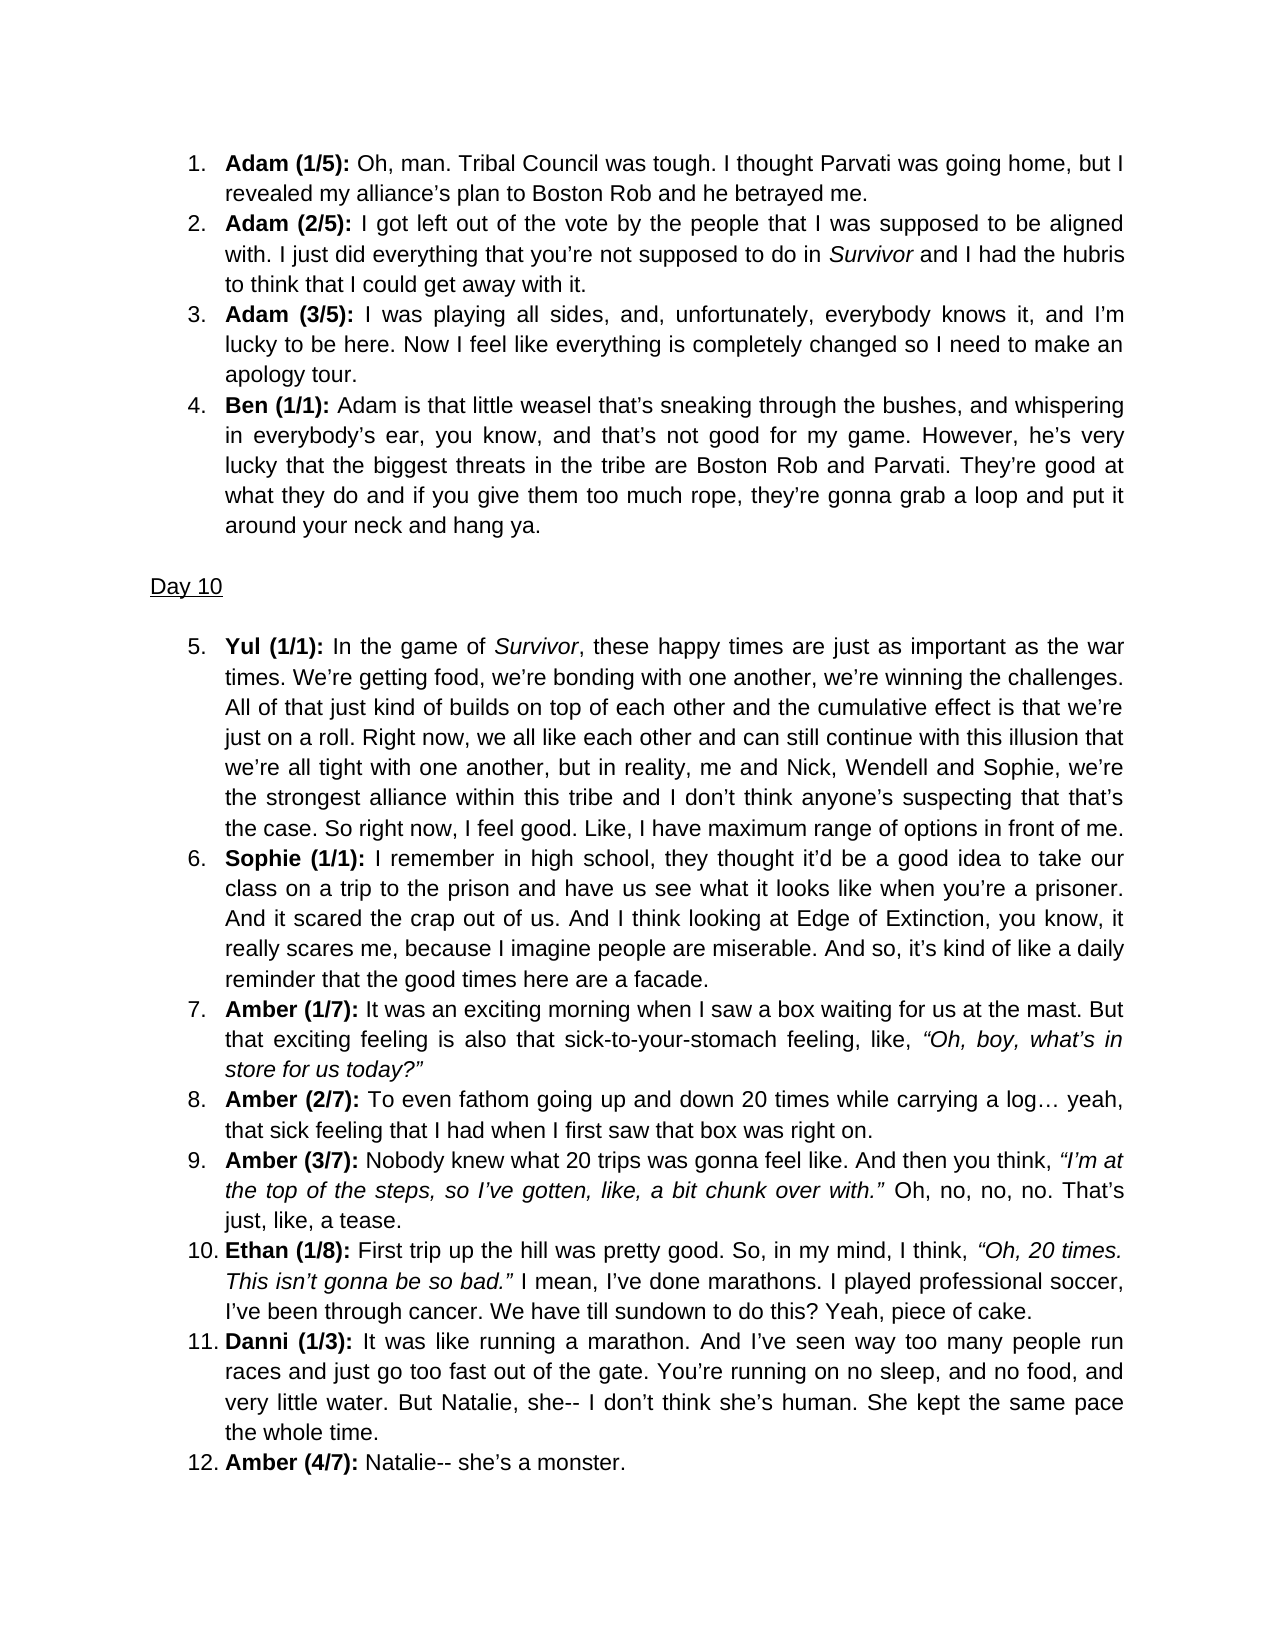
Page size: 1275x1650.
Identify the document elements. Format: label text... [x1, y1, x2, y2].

list Danni (1/3): It was like running a marathon. And I’ve seen way too many people run races and just go too fast out of the gate. You’re running on no sleep, and no food, and very little water. But Natalie, she-- I don’t think she’s human. She kept the same pace the whole time. [187, 1328, 1125, 1445]
list Yul (1/1): In the game of Survivor, these happy times are just as important as the war times. We’re getting food, we’re bonding with one another, we’re winning the challenges. All of that just kind of builds on top of each other and the cumulative effect is that we’re just on a roll. Right now, we all like each other and can still continue with this illusion that we’re all tight with one another, but in reality, me and Nick, Wendell and Sophie, we’re the strongest alliance within this tribe and I don’t think anyone’s suspecting that that’s the case. So right now, I feel good. Like, I have maximum range of options in front of me. [187, 633, 1125, 841]
list Ethan (1/8): First trip up the hill was pretty good. So, in my mind, I think, “Oh, 20 times. This isn’t gonna be so bad.” I mean, I’ve done marathons. I played professional soccer, I’ve been through cancer. We have till sundown to do this? Yeah, piece of cake. [187, 1237, 1125, 1324]
list Sophie (1/1): I remember in high school, they thought it’d be a good idea to take our class on a trip to the prison and have us see what it looks like when you’re a prisoner. And it scared the crap out of us. And I think looking at Edge of Extinction, you know, it really scares me, because I imagine people are miserable. And so, it’s kind of like a daily reminder that the good times here are a facade. [187, 845, 1125, 992]
list Amber (4/7): Natalie-- she’s a monster. [187, 1449, 1125, 1475]
list Amber (3/7): Nobody knew what 20 trips was gonna feel like. And then you think, “I’m at the top of the steps, so I’ve gotten, like, a bit chunk over with.” Oh, no, no, no. That’s just, like, a tease. [187, 1147, 1125, 1234]
list Ben (1/1): Adam is that little weasel that’s sneaking through the bushes, and whispering in everybody’s ear, you know, and that’s not good for my game. However, he’s very lucky that the biggest threats in the tribe are Boston Rob and Parvati. They’re good at what they do and if you give them too much rope, they’re gonna grab a loop and put it around your neck and hang ya. [187, 392, 1125, 539]
list Adam (1/5): Oh, man. Tribal Council was tough. I thought Parvati was going home, but I revealed my alliance’s plan to Boston Rob and he betrayed me. [187, 150, 1125, 207]
list Adam (2/5): I got left out of the vote by the people that I was supposed to be aligned with. I just did everything that you’re not supposed to do in Survivor and I had the hubris to think that I could get away with it. [187, 210, 1125, 297]
list Amber (1/7): It was an exciting morning when I saw a box waiting for us at the mast. But that exciting feeling is also that sick-to-your-stomach feeling, like, “Oh, boy, what’s in store for us today?” [187, 996, 1125, 1083]
list Adam (3/5): I was playing all sides, and, unfortunately, everybody knows it, and I’m lucky to be here. Now I feel like everything is completely changed so I need to make an apology tour. [187, 301, 1125, 388]
list Amber (2/7): To even fathom going up and down 20 times while carrying a log… yeah, that sick feeling that I had when I first saw that box was right on. [187, 1086, 1125, 1143]
text Day 10 [150, 573, 1125, 599]
